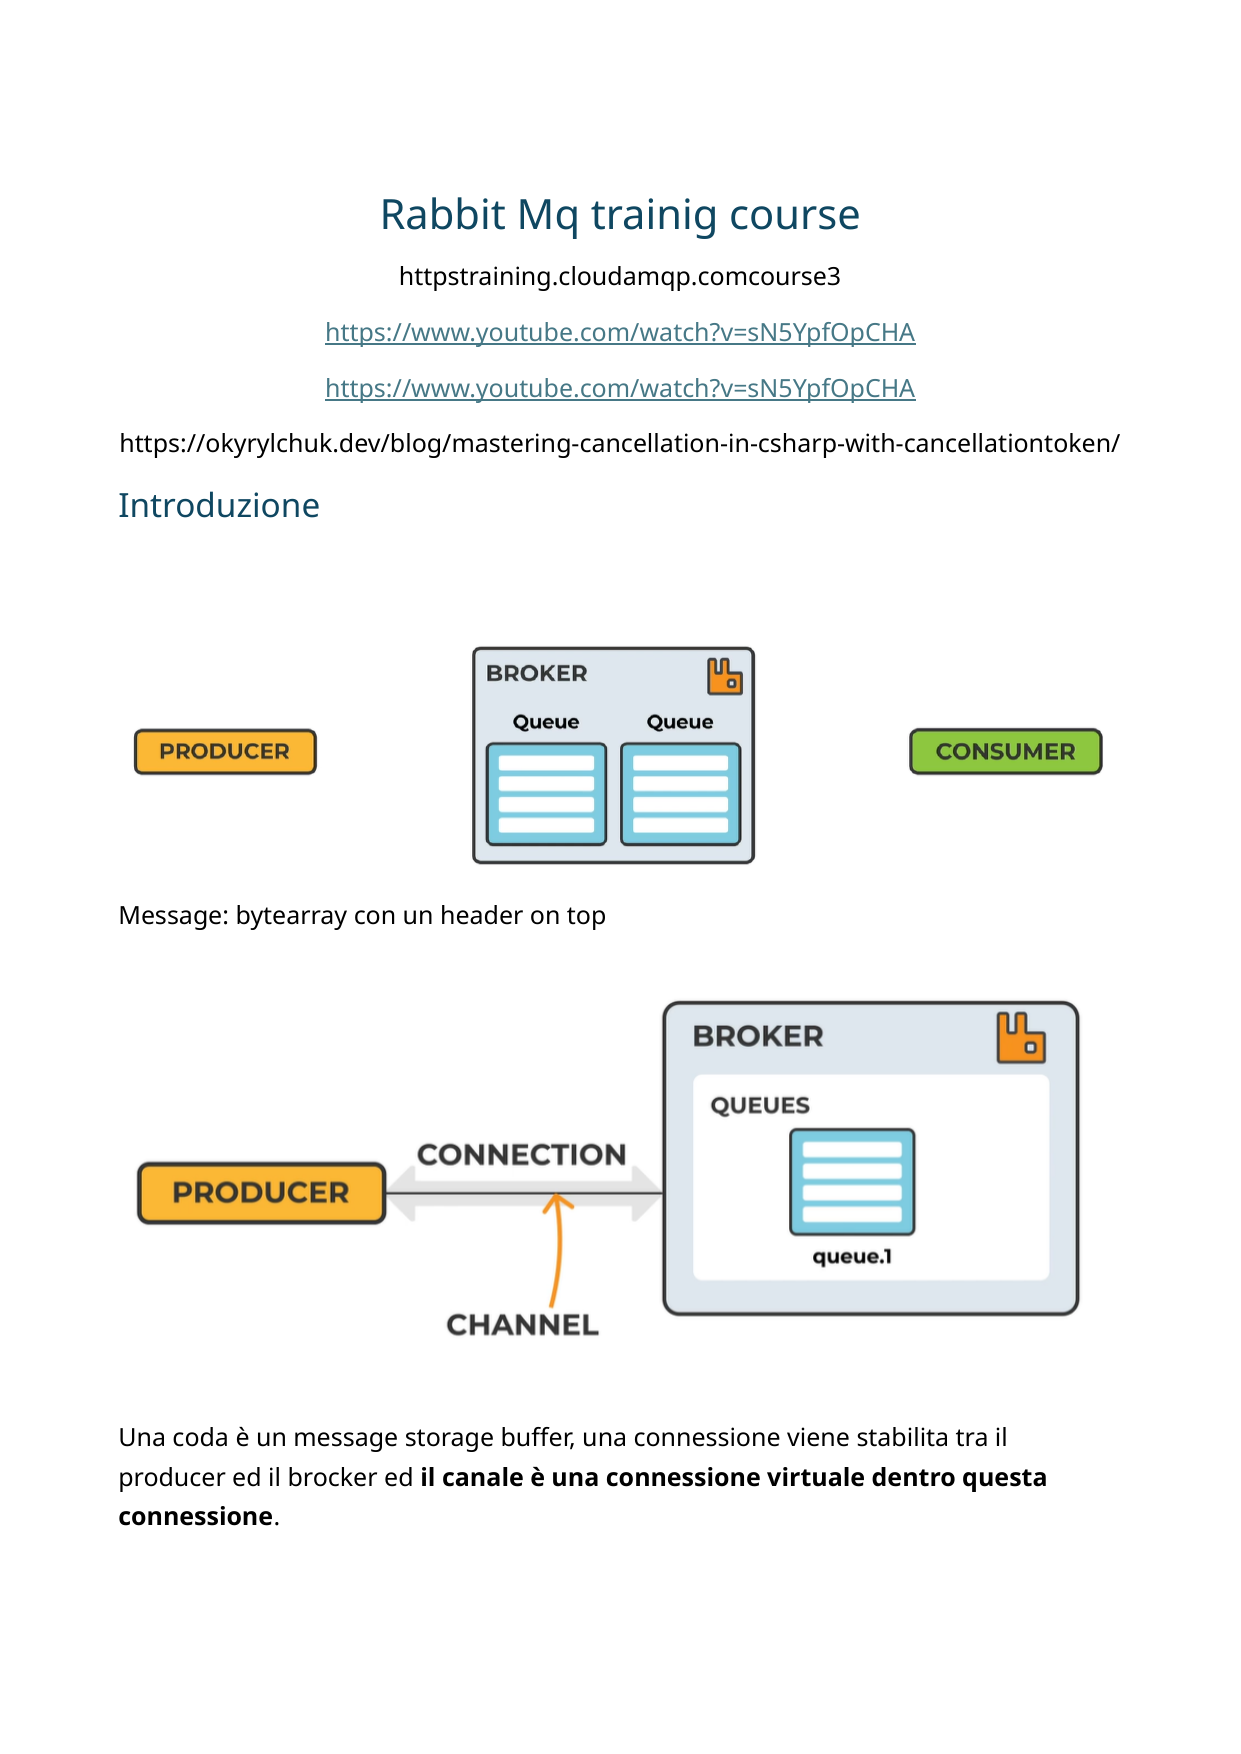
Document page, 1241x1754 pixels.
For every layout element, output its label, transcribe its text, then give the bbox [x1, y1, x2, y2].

text https://okyrylchuk.dev/blog/mastering-cancellation-in-csharp-with-cancellationtoken/ [118, 426, 1122, 460]
text Message: bytearray con un header on top [118, 897, 1122, 931]
text https://www.youtube.com/watch?v=sN5YpfOpCHA [118, 314, 1122, 348]
text httpstraining.cloudamqp.comcourse3 [118, 259, 1122, 293]
picture [118, 953, 1123, 1415]
subtitle Rabbit Mq trainig course [118, 185, 1122, 242]
text https://www.youtube.com/watch?v=sN5YpfOpCHA [118, 370, 1122, 404]
picture [118, 598, 1123, 876]
subtitle Introduzione [118, 482, 1122, 527]
text Una coda è un message storage buffer, una connessione viene stabilita tra il producer ed il brocker ed il canale è una connessione virtuale dentro questa connessione. [118, 1415, 1122, 1532]
